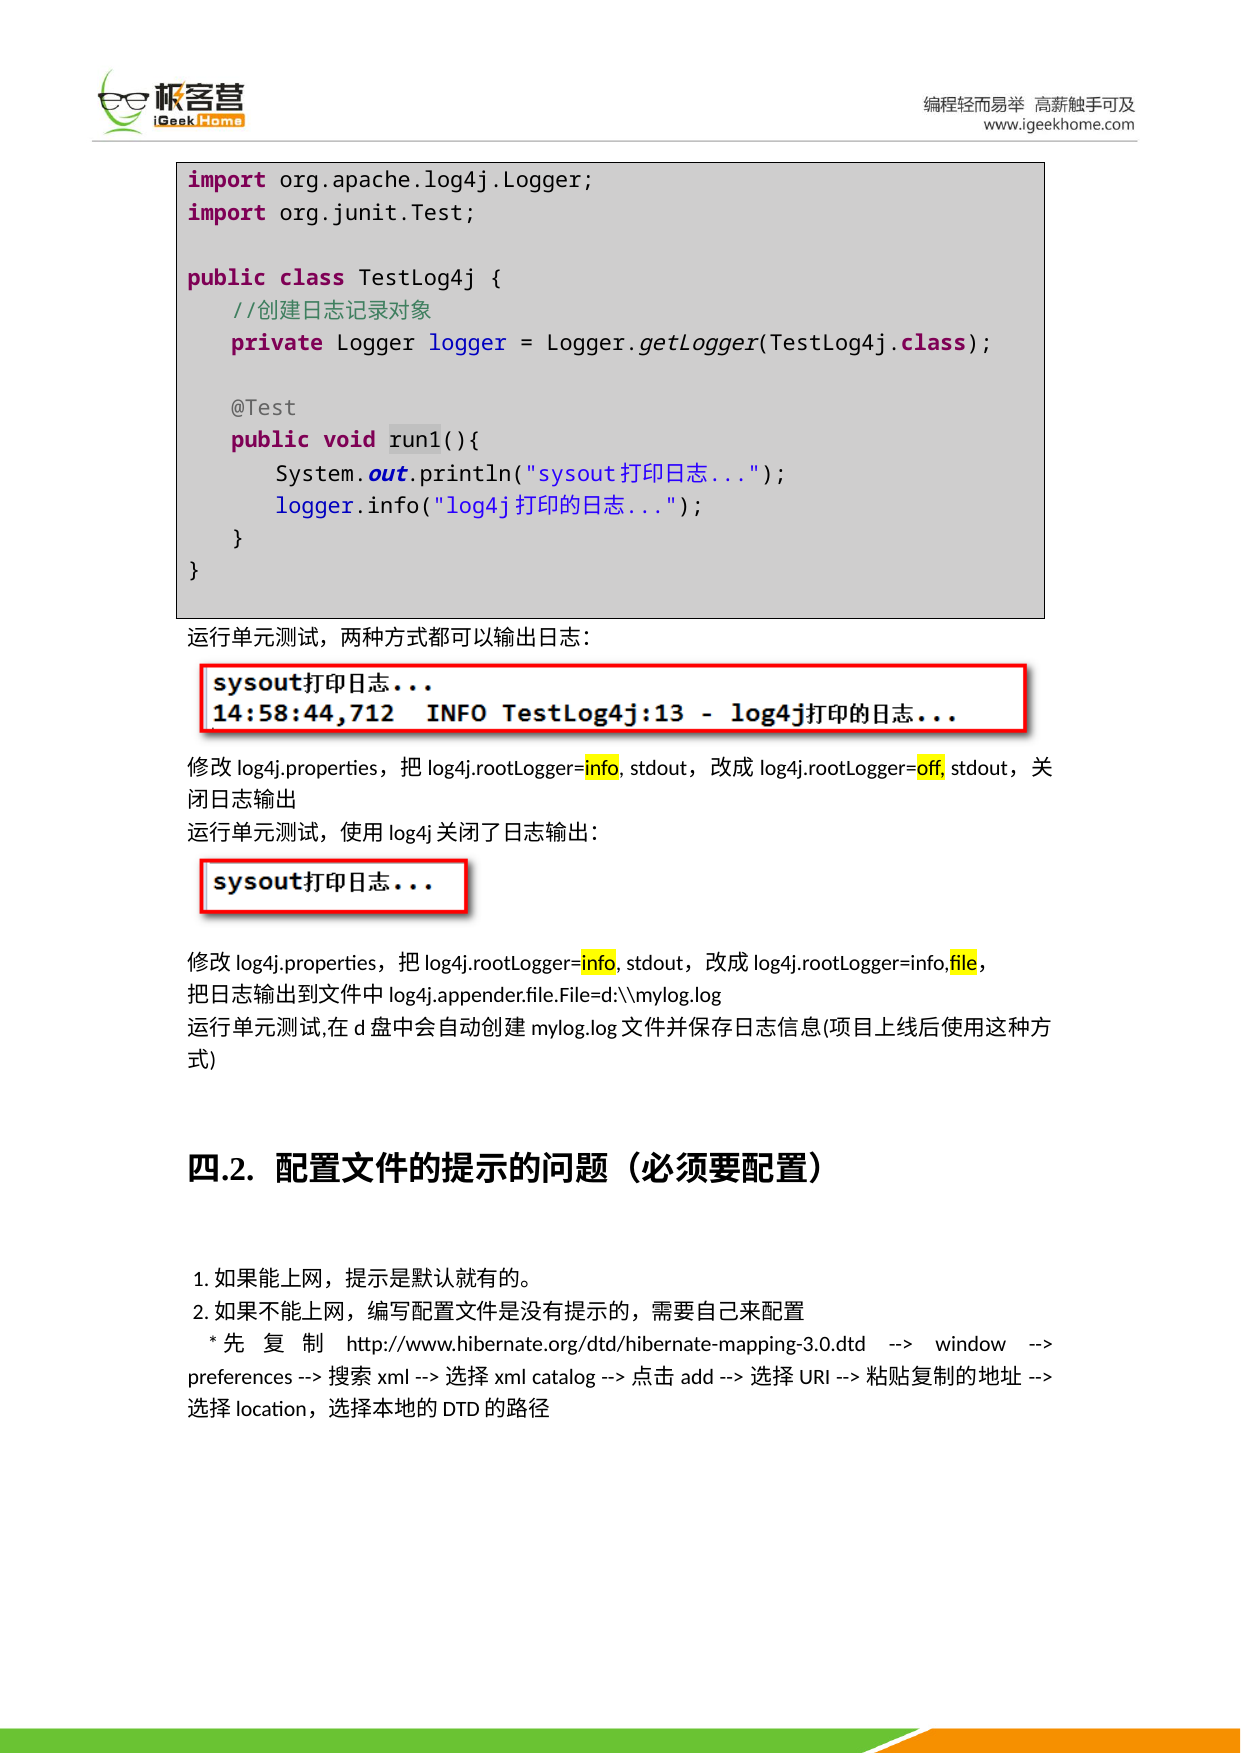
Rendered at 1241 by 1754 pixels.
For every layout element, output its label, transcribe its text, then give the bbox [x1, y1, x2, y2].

subtitle 配置文件的提示的问题（必须要配置） [187, 1134, 1053, 1199]
text 修改log4j.properties，把log4j.rootLogger=info, stdout，改成log4j.rootLogger=off, stdout，关闭日志输出 [187, 749, 1053, 814]
text 运行单元测试，两种方式都可以输出日志： [187, 619, 1053, 652]
text 修改log4j.properties，把log4j.rootLogger=info, stdout，改成log4j.rootLogger=info,file， [187, 944, 1053, 977]
picture [187, 846, 482, 928]
text 1. 如果能上网，提示是默认就有的。 2. 如果不能上网，编写配置文件是没有提示的，需要自己来配置 * 先复制http://www.hibernate.org/dtd/hibernate-mapping-3.0.dtd --> window --> preferences --> 搜索xml --> 选择xml catalog --> 点击add --> 选择URI --> 粘贴复制的地址 --> 选择location，选择本地的DTD的路径 [187, 1261, 1053, 1423]
picture [0, 1690, 1241, 1753]
picture [0, 0, 1241, 149]
text 把日志输出到文件中log4j.appender.file.File=d:\\mylog.log [187, 977, 1053, 1009]
text 运行单元测试,在d盘中会自动创建mylog.log文件并保存日志信息(项目上线后使用这种方式) [187, 1009, 1053, 1074]
text 运行单元测试，使用log4j关闭了日志输出： [187, 814, 1053, 847]
picture [187, 651, 1041, 747]
